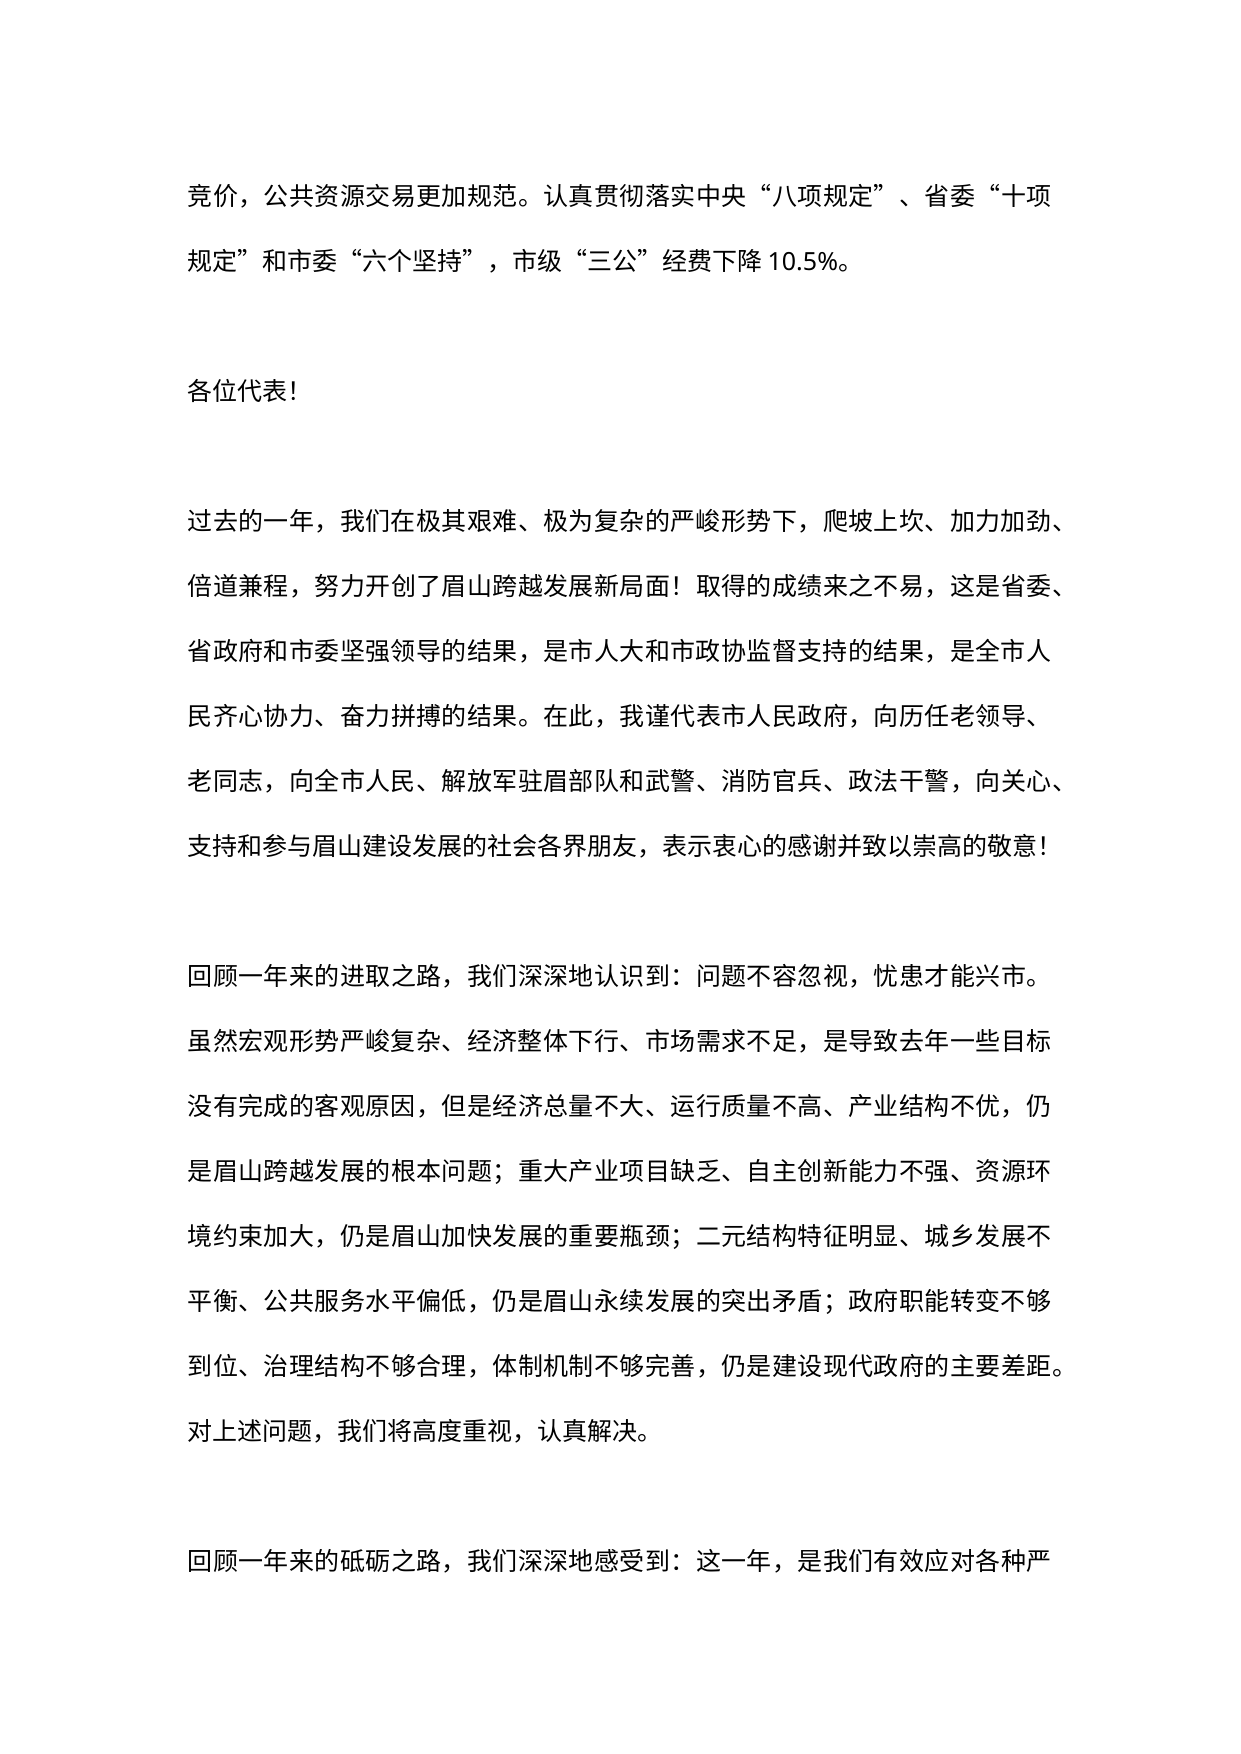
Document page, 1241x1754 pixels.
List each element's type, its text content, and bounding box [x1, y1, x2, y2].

text 过去的一年，我们在极其艰难、极为复杂的严峻形势下，爬坡上坎、加力加劲、倍道兼程，努力开创了眉山跨越发展新局面！取得的成绩来之不易，这是省委、省政府和市委坚强领导的结果，是市人大和市政协监督支持的结果，是全市人民齐心协力、奋力拼搏的结果。在此，我谨代表市人民政府，向历任老领导、老同志，向全市人民、解放军驻眉部队和武警、消防官兵、政法干警，向关心、支持和参与眉山建设发展的社会各界朋友，表示衷心的感谢并致以崇高的敬意！ [187, 487, 1053, 877]
text 各位代表！ [187, 357, 1053, 422]
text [187, 1527, 1053, 1592]
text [187, 162, 1053, 292]
text 回顾一年来的进取之路，我们深深地认识到：问题不容忽视，忧患才能兴市。虽然宏观形势严峻复杂、经济整体下行、市场需求不足，是导致去年一些目标没有完成的客观原因，但是经济总量不大、运行质量不高、产业结构不优，仍是眉山跨越发展的根本问题；重大产业项目缺乏、自主创新能力不强、资源环境约束加大，仍是眉山加快发展的重要瓶颈；二元结构特征明显、城乡发展不平衡、公共服务水平偏低，仍是眉山永续发展的突出矛盾；政府职能转变不够到位、治理结构不够合理，体制机制不够完善，仍是建设现代政府的主要差距。对上述问题，我们将高度重视，认真解决。 [187, 942, 1053, 1462]
